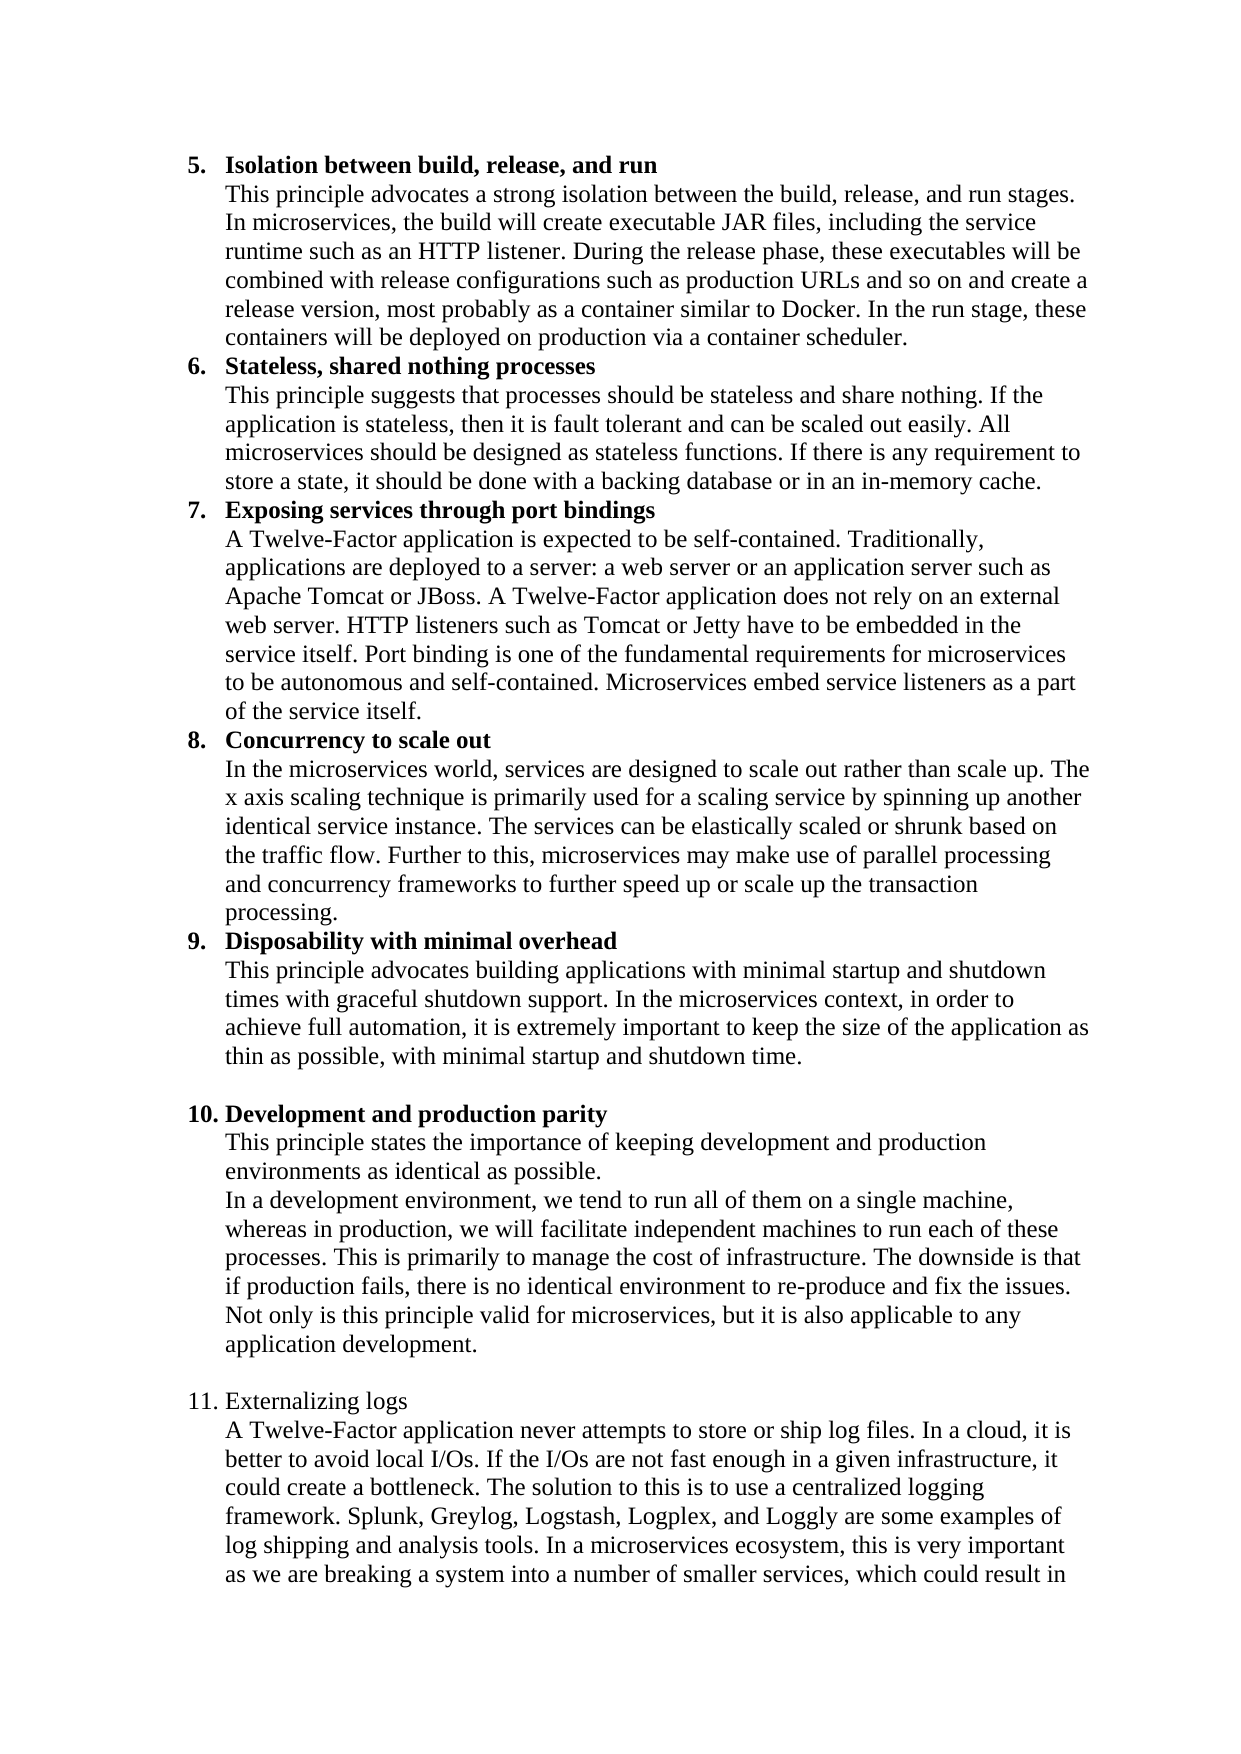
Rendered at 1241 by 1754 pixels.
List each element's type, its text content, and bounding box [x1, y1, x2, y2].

list Externalizing logs [187, 1386, 1090, 1415]
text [225, 1415, 1090, 1587]
list A Twelve-Factor application is expected to be self-contained. Traditionally, applications are deployed to a server: a web server or an application server such as Apache Tomcat or JBoss. A Twelve-Factor application does not rely on an external web server. HTTP listeners such as Tomcat or Jetty have to be embedded in the service itself. Port binding is one of the fundamental requirements for microservices to be autonomous and self-contained. Microservices embed service listeners as a part of the service itself. [225, 524, 1090, 725]
list Exposing services through port bindings [187, 495, 1090, 524]
text This principle advocates a strong isolation between the build, release, and run stages. In microservices, the build will create executable JAR files, including the service runtime such as an HTTP listener. During the release phase, these executables will be combined with release configurations such as production URLs and so on and create a release version, most probably as a container similar to Docker. In the run stage, these containers will be deployed on production via a container scheduler. [225, 179, 1090, 351]
list This principle states the importance of keeping development and production environments as identical as possible. [225, 1127, 1090, 1185]
list Isolation between build, release, and run [187, 150, 1090, 179]
list Stateless, shared nothing processes [187, 351, 1090, 380]
list This principle suggests that processes should be stateless and share nothing. If the application is stateless, then it is fault tolerant and can be scaled out easily. All microservices should be designed as stateless functions. If there is any requirement to store a state, it should be done with a backing database or in an in-memory cache. [225, 380, 1090, 495]
list Disposability with minimal overhead [187, 926, 1090, 955]
text This principle advocates building applications with minimal startup and shutdown times with graceful shutdown support. In the microservices context, in order to achieve full automation, it is extremely important to keep the size of the application as thin as possible, with minimal startup and shutdown time. [225, 955, 1090, 1070]
text In a development environment, we tend to run all of them on a single machine, whereas in production, we will facilitate independent machines to run each of these processes. This is primarily to manage the cost of infrastructure. The downside is that if production fails, there is no identical environment to re-produce and fix the issues. Not only is this principle valid for microservices, but it is also applicable to any application development. [225, 1185, 1090, 1357]
list In the microservices world, services are designed to scale out rather than scale up. The x axis scaling technique is primarily used for a scaling service by spinning up another identical service instance. The services can be elastically scaled or shrunk based on the traffic flow. Further to this, microservices may make use of parallel processing and concurrency frameworks to further speed up or scale up the transaction processing. [225, 754, 1090, 926]
list Development and production parity [187, 1099, 1090, 1127]
list Concurrency to scale out [187, 725, 1090, 754]
